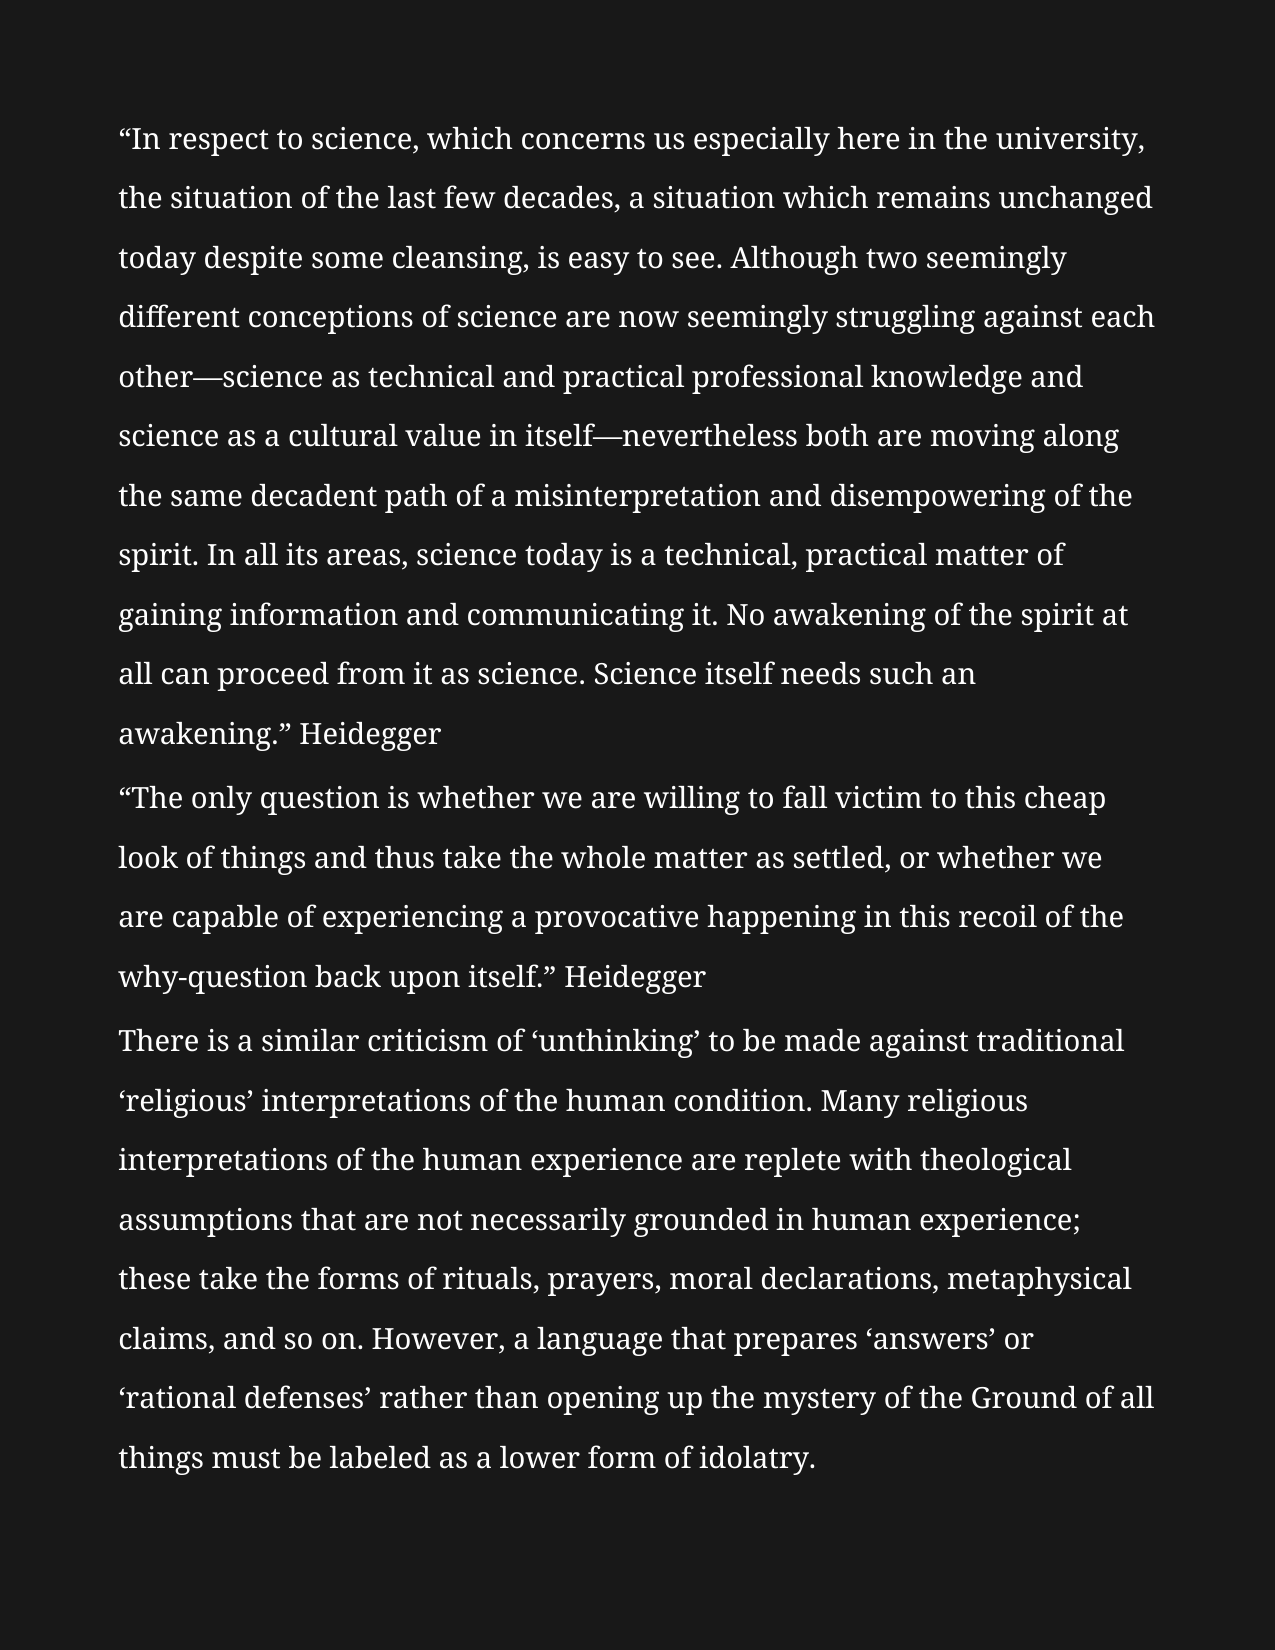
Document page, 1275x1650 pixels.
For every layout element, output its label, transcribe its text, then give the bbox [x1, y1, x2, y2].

text “In respect to science, which concerns us especially here in the university, the situation of the last few decades, a situation which remains unchanged today despite some cleansing, is easy to see. Although two seemingly different conceptions of science are now seemingly struggling against each other—science as technical and practical professional knowledge and science as a cultural value in itself—nevertheless both are moving along the same decadent path of a misinterpretation and disempowering of the spirit. In all its areas, science today is a technical, practical matter of gaining information and communicating it. No awakening of the spirit at all can proceed from it as science. Science itself needs such an awakening.” Heidegger [118, 118, 1157, 753]
text There is a similar criticism of ‘unthinking’ to be made against traditional ‘religious’ interpretations of the human condition. Many religious interpretations of the human experience are replete with theological assumptions that are not necessarily grounded in human experience; these take the forms of rituals, prayers, moral declarations, metaphysical claims, and so on. However, a language that prepares ‘answers’ or ‘rational defenses’ rather than opening up the mystery of the Ground of all things must be labeled as a lower form of idolatry. [118, 1021, 1157, 1477]
text “The only question is whether we are willing to fall victim to this cheap look of things and thus take the whole matter as settled, or whether we are capable of experiencing a provocative happening in this recoil of the why-question back upon itself.” Heidegger [118, 777, 1157, 996]
